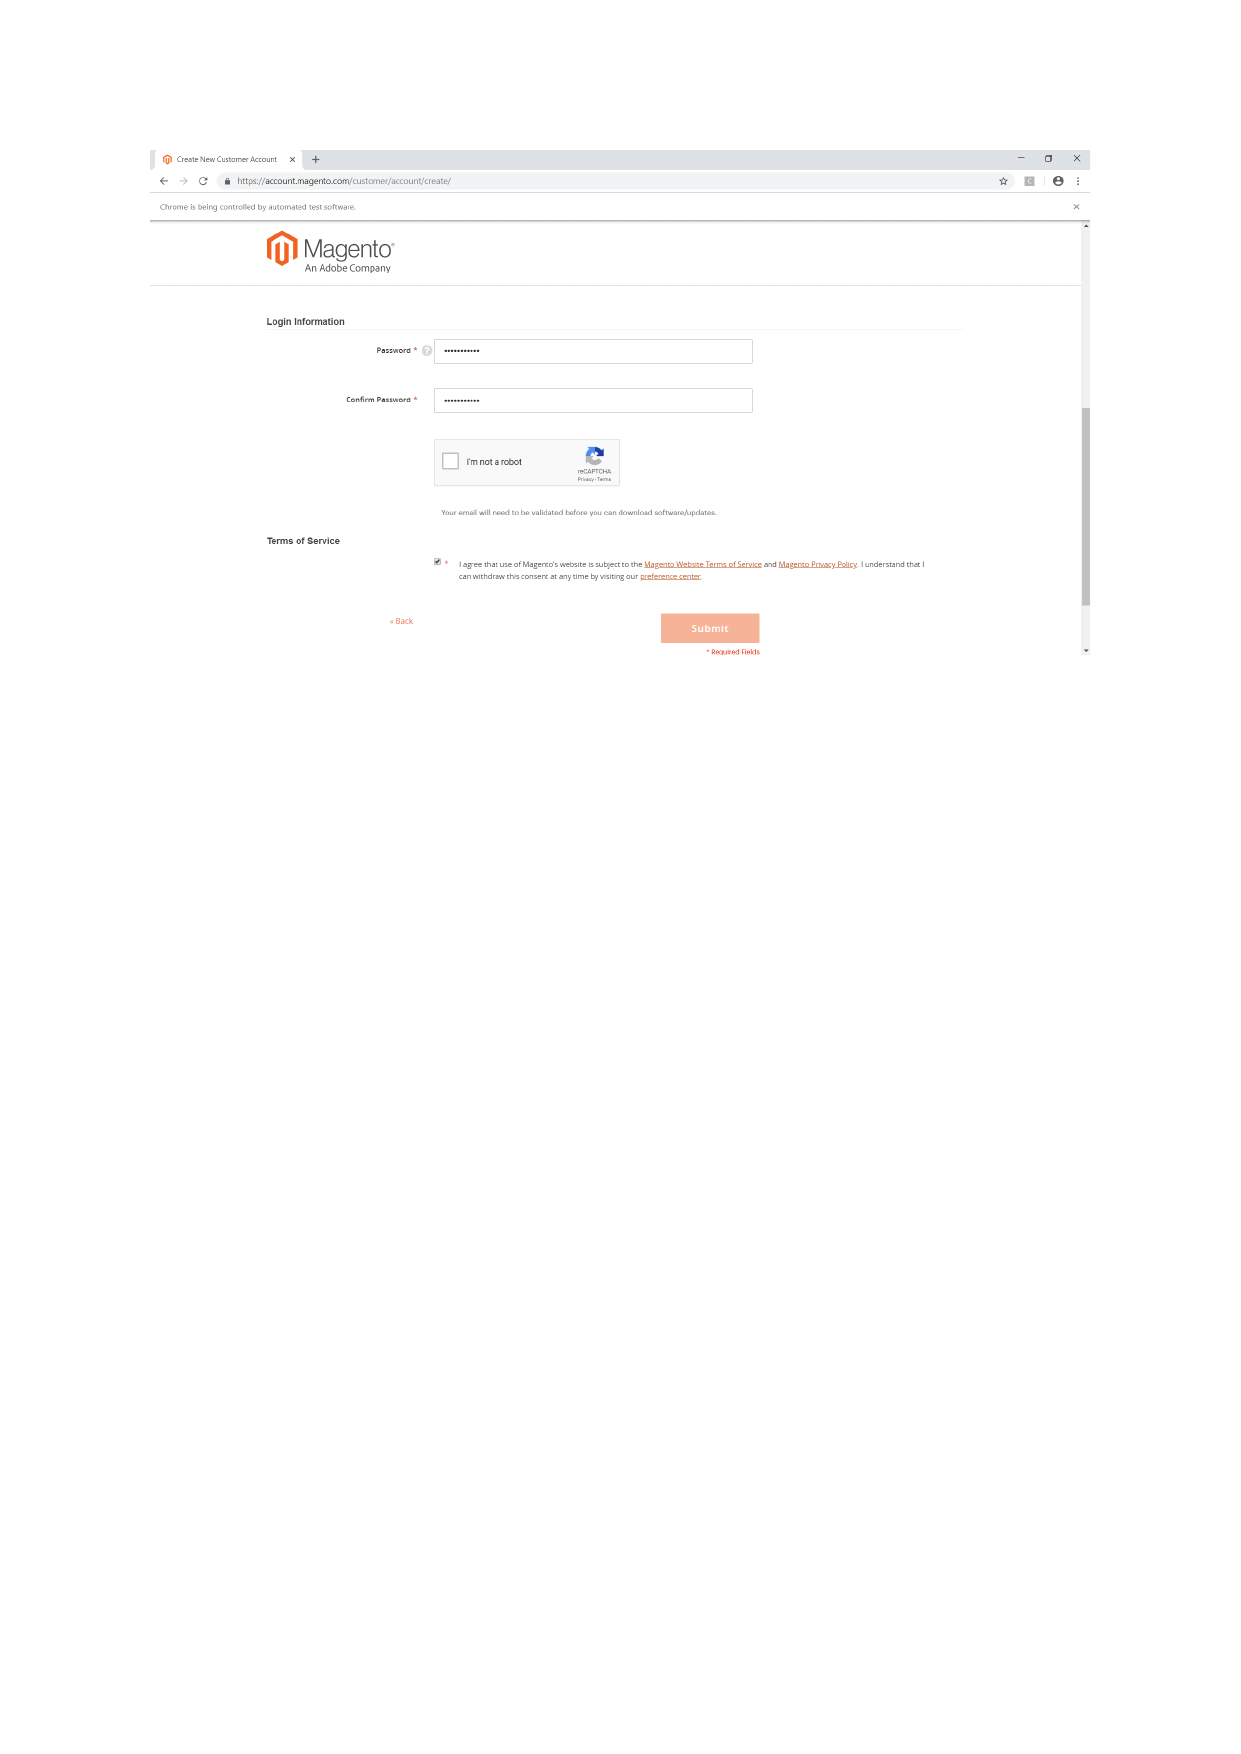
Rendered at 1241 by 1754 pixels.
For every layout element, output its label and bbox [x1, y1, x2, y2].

picture [150, 150, 1091, 655]
